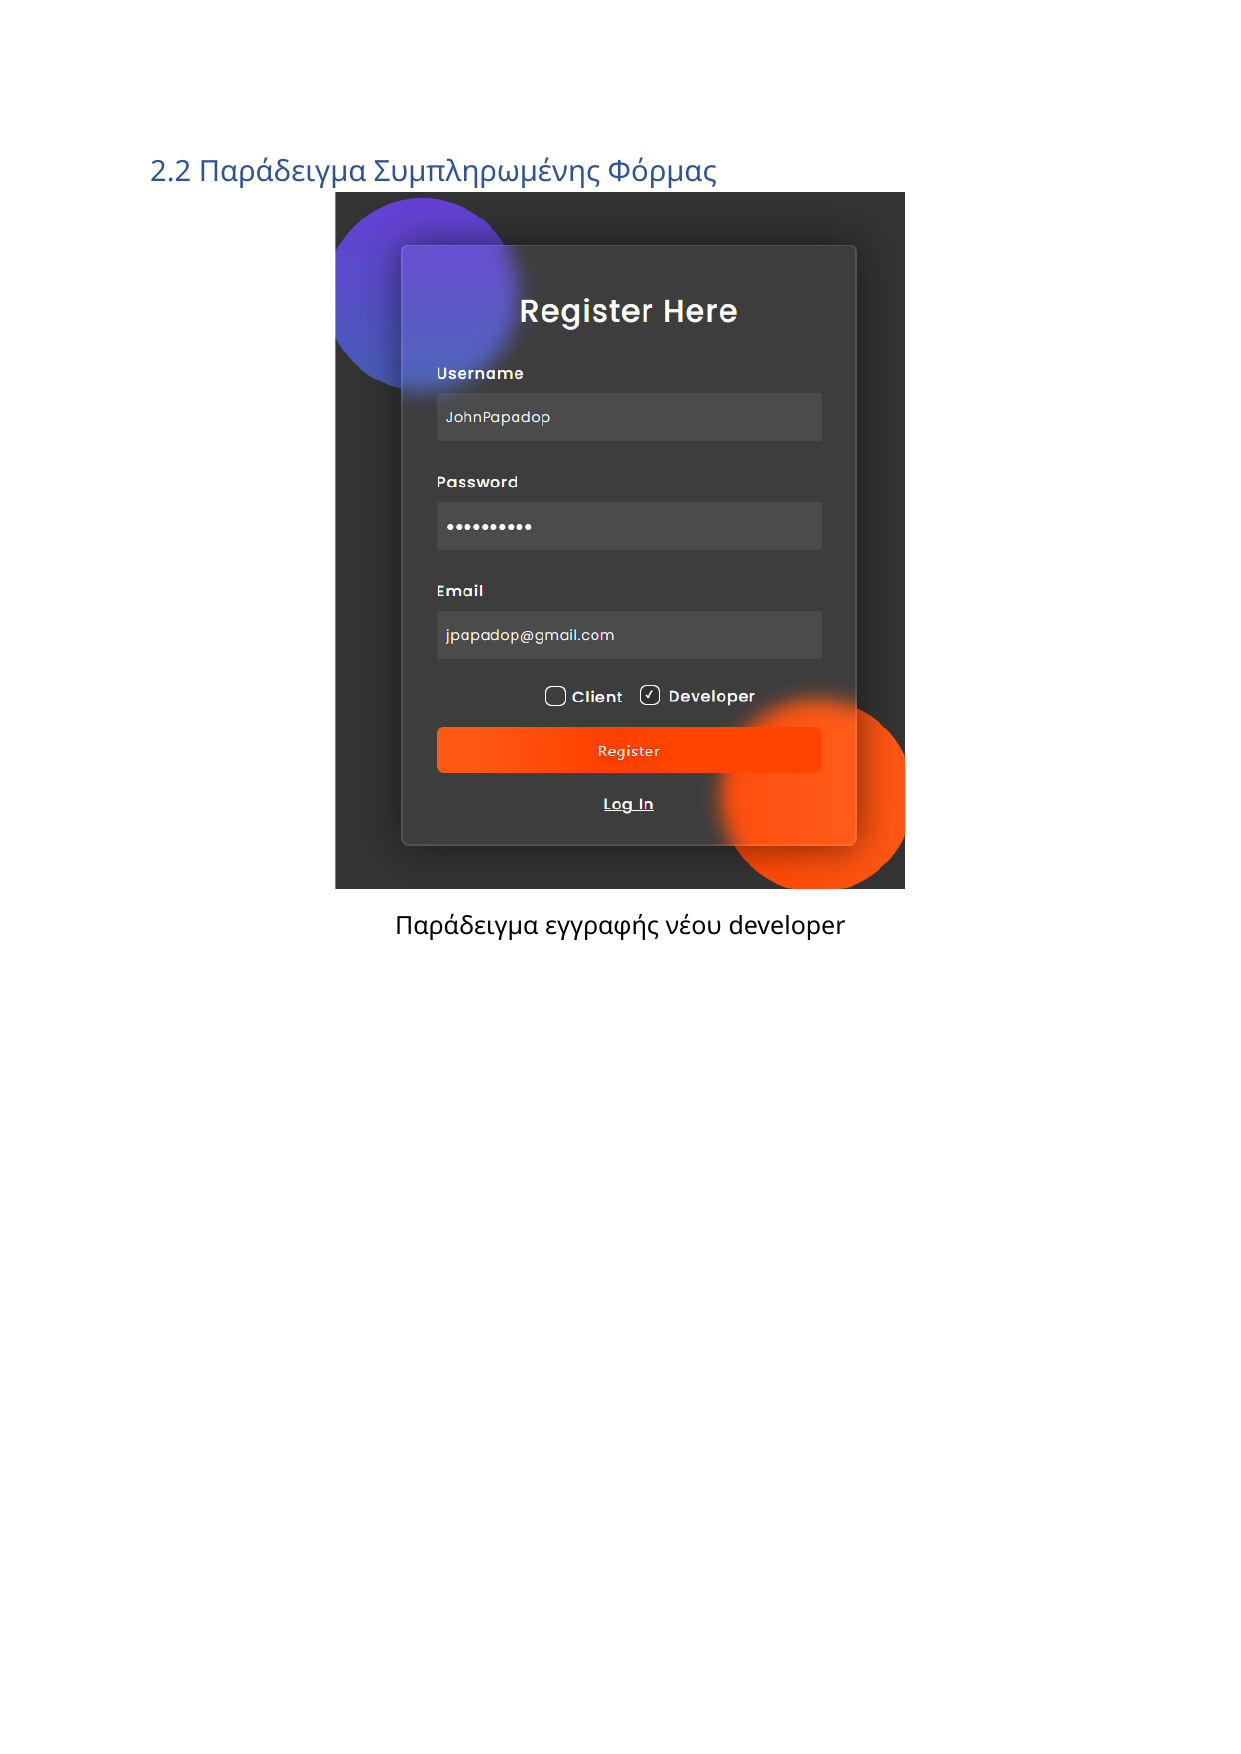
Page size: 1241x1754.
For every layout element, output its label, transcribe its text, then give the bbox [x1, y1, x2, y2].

subtitle 2.2 Παράδειγμα Συμπληρωμένης Φόρμας [150, 150, 1090, 190]
picture [335, 192, 905, 889]
text Παράδειγμα εγγραφής νέου developer [150, 907, 1090, 942]
